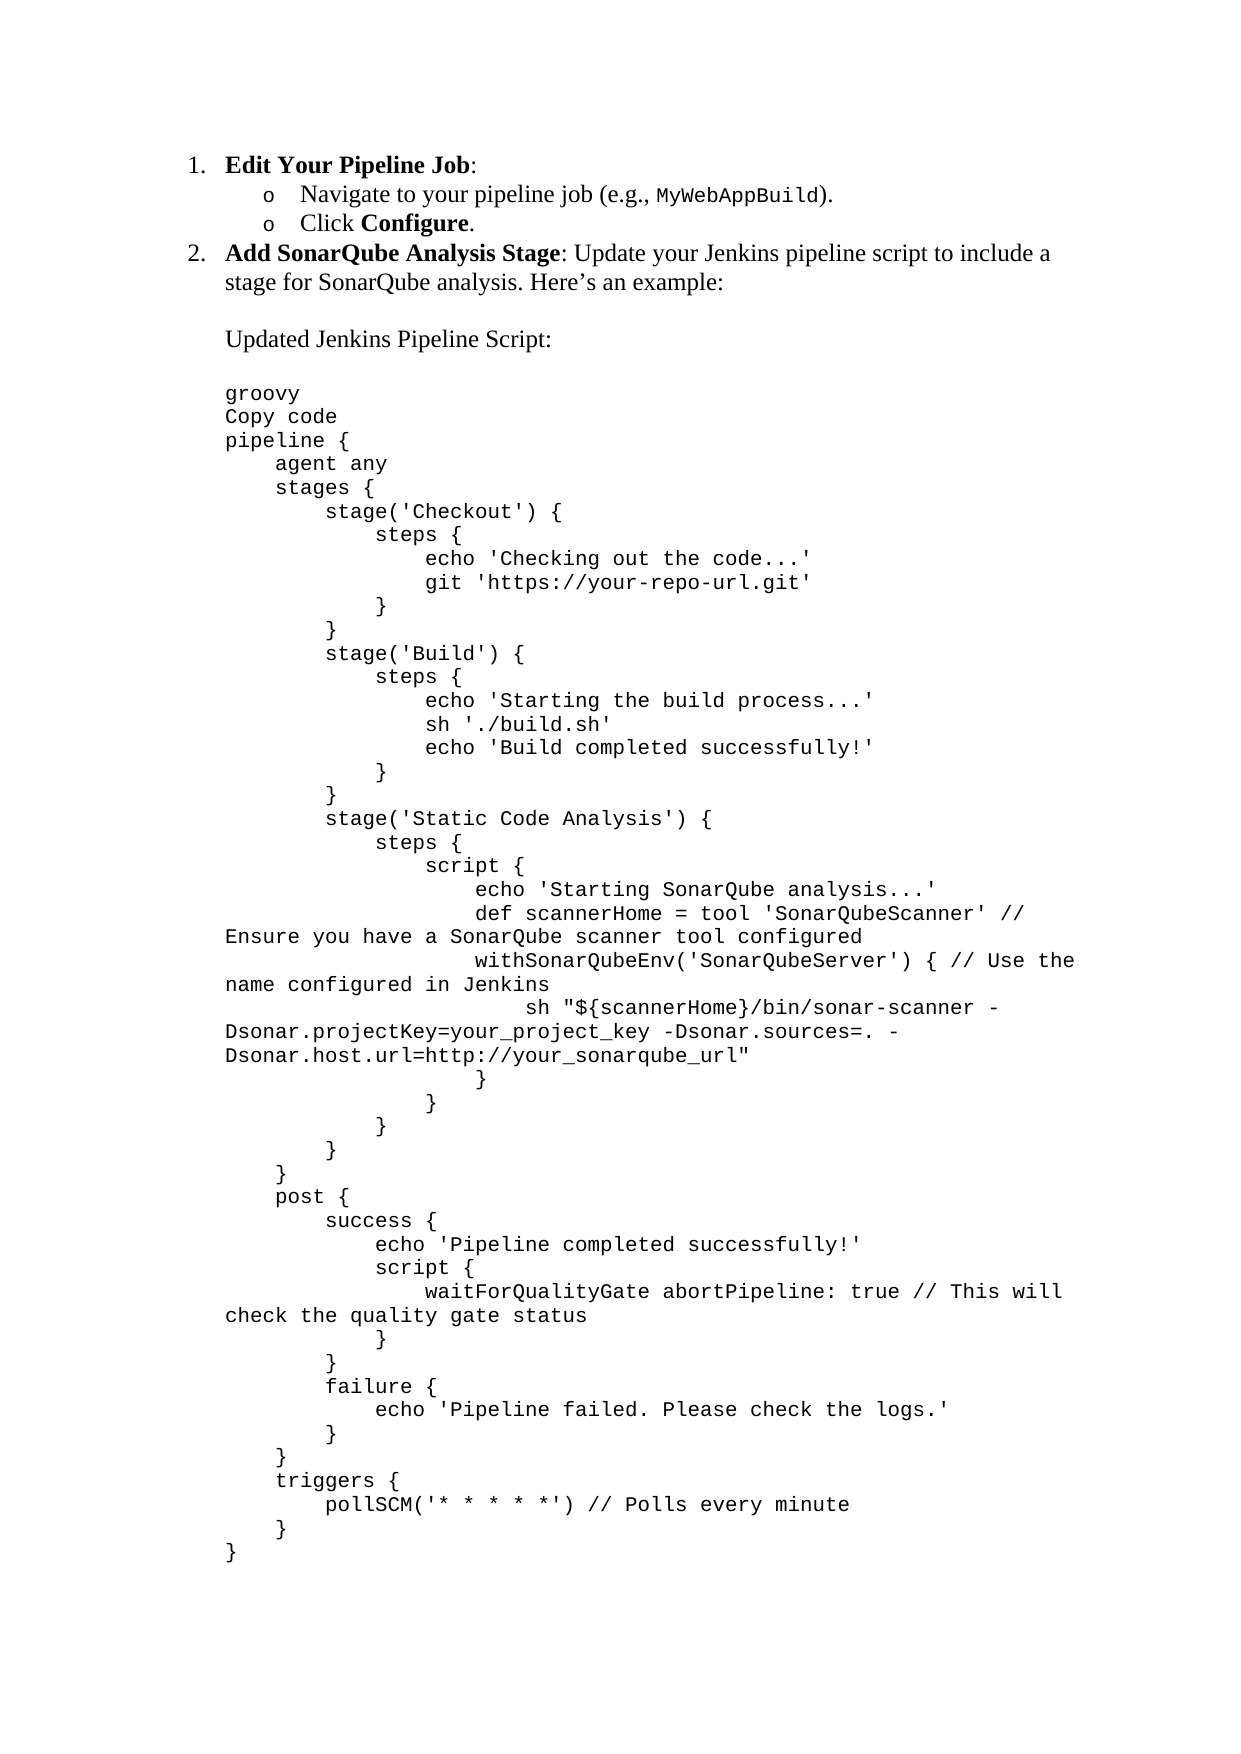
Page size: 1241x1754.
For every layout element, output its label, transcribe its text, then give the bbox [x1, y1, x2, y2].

text git 'https://your-repo-url.git' [225, 572, 1090, 595]
text pollSCM('* * * * *') // Polls every minute [225, 1494, 1090, 1517]
text sh "${scannerHome}/bin/sonar-scanner -Dsonar.projectKey=your_project_key -Dsonar.sources=. -Dsonar.host.url=http://your_sonarqube_url" [225, 997, 1090, 1068]
text } [225, 1328, 1090, 1352]
text agent any [225, 453, 1090, 477]
text } [225, 1423, 1090, 1447]
text def scannerHome = tool 'SonarQubeScanner' // Ensure you have a SonarQube scanner tool configured [225, 903, 1090, 950]
text stages { [225, 477, 1090, 501]
text } [225, 1068, 1090, 1092]
text steps { [225, 832, 1090, 855]
text stage('Static Code Analysis') { [225, 808, 1090, 832]
text groovy [225, 382, 1090, 406]
text failure { [225, 1376, 1090, 1399]
text stage('Build') { [225, 643, 1090, 666]
text } [225, 619, 1090, 643]
text script { [225, 855, 1090, 879]
text } [225, 1517, 1090, 1541]
text Updated Jenkins Pipeline Script: [225, 324, 1090, 353]
text withSonarQubeEnv('SonarQubeServer') { // Use the name configured in Jenkins [225, 950, 1090, 997]
text echo 'Starting SonarQube analysis...' [225, 879, 1090, 903]
text triggers { [225, 1470, 1090, 1494]
text echo 'Pipeline failed. Please check the logs.' [225, 1399, 1090, 1423]
list Click Configure. [262, 208, 1090, 238]
text } [225, 1447, 1090, 1470]
text echo 'Pipeline completed successfully!' [225, 1234, 1090, 1257]
list Add SonarQube Analysis Stage: Update your Jenkins pipeline script to include a stage for SonarQube analysis. Here’s an example: [187, 238, 1090, 295]
text } [225, 1163, 1090, 1186]
text steps { [225, 524, 1090, 548]
text } [225, 1116, 1090, 1139]
text sh './build.sh' [225, 713, 1090, 737]
text echo 'Build completed successfully!' [225, 737, 1090, 761]
text } [225, 1139, 1090, 1163]
text echo 'Checking out the code...' [225, 548, 1090, 572]
text success { [225, 1210, 1090, 1234]
text waitForQualityGate abortPipeline: true // This will check the quality gate status [225, 1281, 1090, 1328]
list Navigate to your pipeline job (e.g., MyWebAppBuild). [262, 179, 1090, 208]
text pipeline { [225, 430, 1090, 453]
list Edit Your Pipeline Job: [187, 150, 1090, 179]
text steps { [225, 666, 1090, 690]
text } [225, 1541, 1090, 1565]
text Copy code [225, 406, 1090, 430]
text } [225, 595, 1090, 619]
text } [225, 1352, 1090, 1376]
text stage('Checkout') { [225, 501, 1090, 524]
text } [225, 784, 1090, 808]
text post { [225, 1186, 1090, 1210]
text } [225, 761, 1090, 784]
text } [225, 1092, 1090, 1116]
text script { [225, 1257, 1090, 1281]
text echo 'Starting the build process...' [225, 690, 1090, 713]
